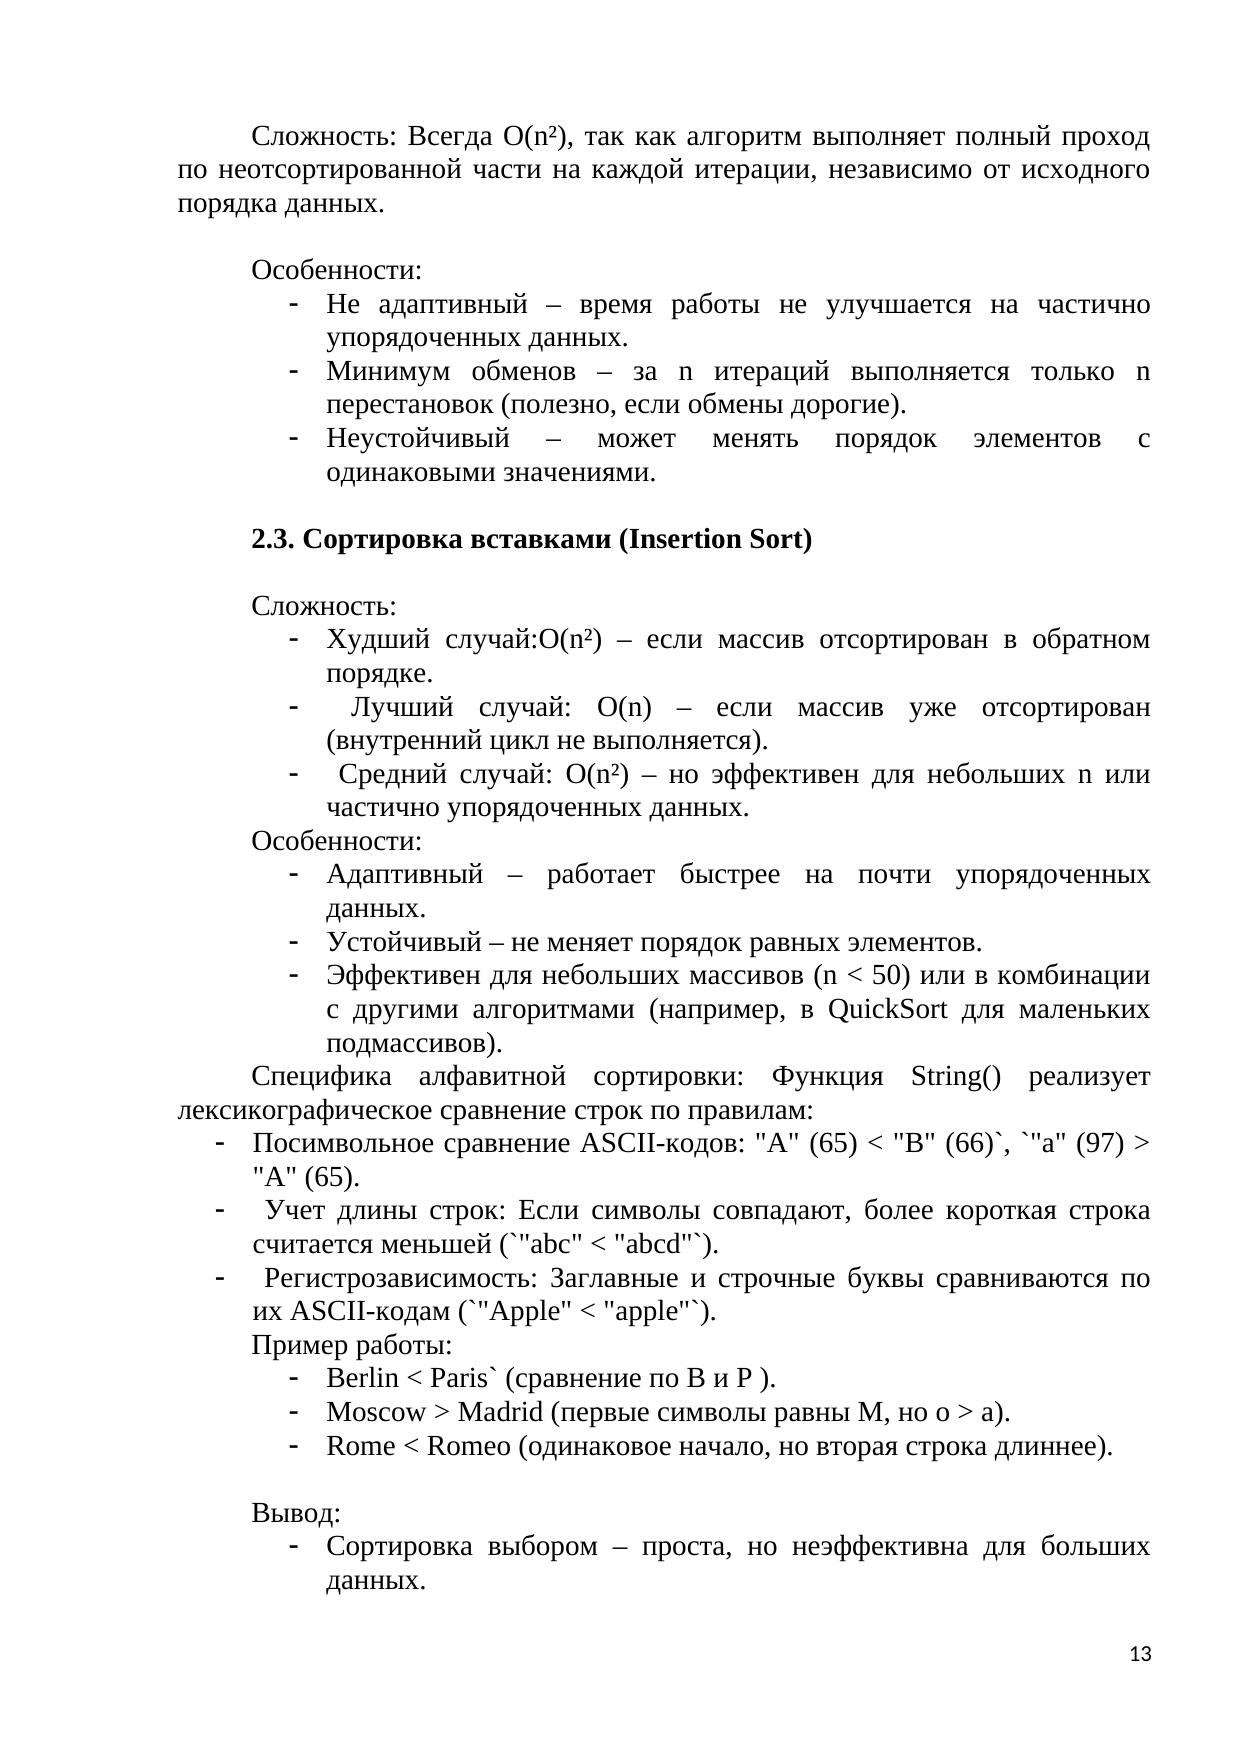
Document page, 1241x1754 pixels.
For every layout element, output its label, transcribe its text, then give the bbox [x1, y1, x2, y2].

text Особенности: [177, 252, 1152, 286]
list Эффективен для небольших массивов (n < 50) или в комбинации с другими алгоритмами (например, в QuickSort для маленьких подмассивов). [288, 957, 1152, 1058]
list Устойчивый – не меняет порядок равных элементов. [288, 924, 1152, 957]
text Пример работы: [177, 1327, 1152, 1360]
list Не адаптивный – время работы не улучшается на частично упорядоченных данных. [288, 286, 1152, 353]
list Адаптивный – работает быстрее на почти упорядоченных данных. [288, 857, 1152, 924]
text Вывод: [177, 1495, 1152, 1528]
list Посимвольное сравнение ASCII-кодов: "A" (65) < "B" (66)`, `"a" (97) > "A" (65). [215, 1125, 1152, 1192]
list Неустойчивый – может менять порядок элементов с одинаковыми значениями. [288, 420, 1152, 487]
list Лучший случай: O(n) – если массив уже отсортирован (внутренний цикл не выполняется). [288, 689, 1152, 756]
text 2.3. Сортировка вставками (Insertion Sort) [251, 521, 1152, 554]
list Сортировка выбором – проста, но неэффективна для больших данных. [288, 1528, 1152, 1596]
list Rome < Romeo (одинаковое начало, но вторая строка длиннее). [288, 1428, 1152, 1461]
text Специфика алфавитной сортировки: Функция String() реализует лексикографическое сравнение строк по правилам: [177, 1058, 1152, 1125]
list Худший случай:O(n²) – если массив отсортирован в обратном порядке. [288, 622, 1152, 689]
list Средний случай: O(n²) – но эффективен для небольших n или частично упорядоченных данных. [288, 756, 1152, 823]
text Сложность: [177, 588, 1152, 622]
list Moscow > Madrid (первые символы равны M, но o > a). [288, 1394, 1152, 1428]
text Особенности: [177, 823, 1152, 857]
list Berlin < Paris` (сравнение по B и P ). [288, 1360, 1152, 1394]
list Минимум обменов – за n итераций выполняется только n перестановок (полезно, если обмены дорогие). [288, 353, 1152, 420]
list Регистрозависимость: Заглавные и строчные буквы сравниваются по их ASCII-кодам (`"Apple" < "apple"`). [215, 1260, 1152, 1327]
text Сложность: Всегда O(n²), так как алгоритм выполняет полный проход по неотсортированной части на каждой итерации, независимо от исходного порядка данных. [177, 118, 1152, 219]
list Учет длины строк: Если символы совпадают, более короткая строка считается меньшей (`"abc" < "abcd"`). [215, 1192, 1152, 1260]
